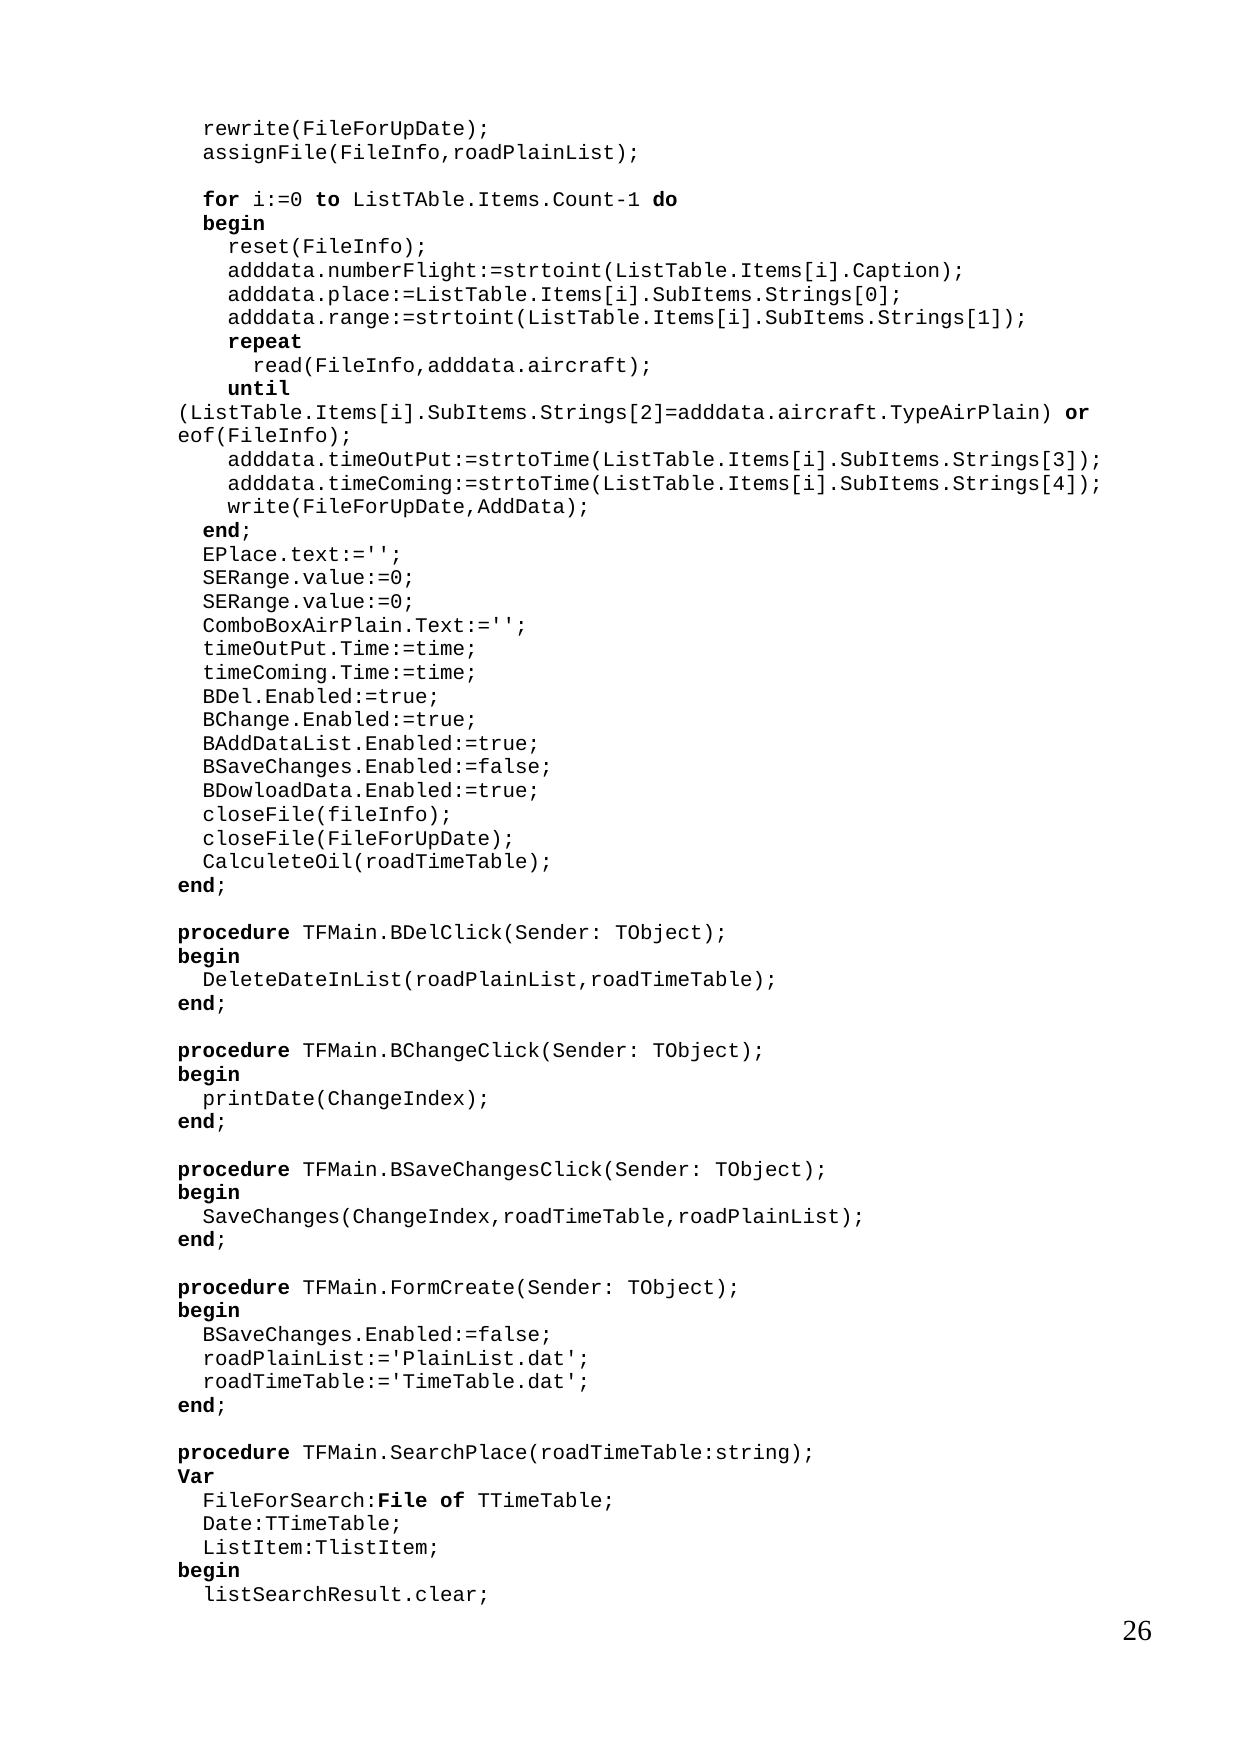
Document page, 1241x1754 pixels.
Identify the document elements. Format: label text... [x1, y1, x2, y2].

text BDel.Enabled:=true; [177, 686, 1152, 709]
text BAddDataList.Enabled:=true; [177, 733, 1152, 757]
text adddata.numberFlight:=strtoint(ListTable.Items[i].Caption); [177, 260, 1152, 284]
text begin [177, 1064, 1152, 1088]
text write(FileForUpDate,AddData); [177, 496, 1152, 520]
text FileForSearch:File of TTimeTable; [177, 1489, 1152, 1513]
text adddata.timeComing:=strtoTime(ListTable.Items[i].SubItems.Strings[4]); [177, 473, 1152, 496]
text adddata.timeOutPut:=strtoTime(ListTable.Items[i].SubItems.Strings[3]); [177, 449, 1152, 473]
text procedure TFMain.SearchPlace(roadTimeTable:string); [177, 1442, 1152, 1466]
text begin [177, 1182, 1152, 1206]
text procedure TFMain.BSaveChangesClick(Sender: TObject); [177, 1158, 1152, 1182]
text roadTimeTable:='TimeTable.dat'; [177, 1371, 1152, 1395]
text BChange.Enabled:=true; [177, 709, 1152, 733]
text procedure TFMain.FormCreate(Sender: TObject); [177, 1277, 1152, 1300]
text begin [177, 213, 1152, 236]
text printDate(ChangeIndex); [177, 1088, 1152, 1111]
text begin [177, 946, 1152, 969]
text timeOutPut.Time:=time; [177, 638, 1152, 662]
text closeFile(FileForUpDate); [177, 827, 1152, 851]
text DeleteDateInList(roadPlainList,roadTimeTable); [177, 969, 1152, 993]
text assignFile(FileInfo,roadPlainList); [177, 142, 1152, 165]
text closeFile(fileInfo); [177, 804, 1152, 827]
text repeat [177, 331, 1152, 354]
text begin [177, 1300, 1152, 1324]
text until (ListTable.Items[i].SubItems.Strings[2]=adddata.aircraft.TypeAirPlain) or eof(FileInfo); [177, 378, 1152, 449]
text for i:=0 to ListTAble.Items.Count-1 do [177, 189, 1152, 213]
text BSaveChanges.Enabled:=false; [177, 1324, 1152, 1348]
text read(FileInfo,adddata.aircraft); [177, 354, 1152, 378]
text adddata.place:=ListTable.Items[i].SubItems.Strings[0]; [177, 284, 1152, 307]
text Date:TTimeTable; [177, 1513, 1152, 1537]
text BSaveChanges.Enabled:=false; [177, 757, 1152, 780]
text Var [177, 1466, 1152, 1489]
text CalculeteOil(roadTimeTable); [177, 851, 1152, 875]
text BDowloadData.Enabled:=true; [177, 780, 1152, 804]
text end; [177, 1229, 1152, 1253]
text SaveChanges(ChangeIndex,roadTimeTable,roadPlainList); [177, 1206, 1152, 1229]
text ComboBoxAirPlain.Text:=''; [177, 615, 1152, 638]
text reset(FileInfo); [177, 236, 1152, 260]
text listSearchResult.clear; [177, 1584, 1152, 1608]
text EPlace.text:=''; [177, 544, 1152, 567]
text SERange.value:=0; [177, 591, 1152, 615]
text SERange.value:=0; [177, 567, 1152, 591]
text begin [177, 1561, 1152, 1584]
text end; [177, 993, 1152, 1017]
text end; [177, 875, 1152, 898]
text end; [177, 520, 1152, 544]
text rewrite(FileForUpDate); [177, 118, 1152, 142]
text end; [177, 1111, 1152, 1135]
text end; [177, 1395, 1152, 1419]
text roadPlainList:='PlainList.dat'; [177, 1348, 1152, 1371]
text procedure TFMain.BDelClick(Sender: TObject); [177, 922, 1152, 946]
text procedure TFMain.BChangeClick(Sender: TObject); [177, 1040, 1152, 1064]
text adddata.range:=strtoint(ListTable.Items[i].SubItems.Strings[1]); [177, 307, 1152, 331]
text timeComing.Time:=time; [177, 662, 1152, 686]
text ListItem:TlistItem; [177, 1537, 1152, 1561]
